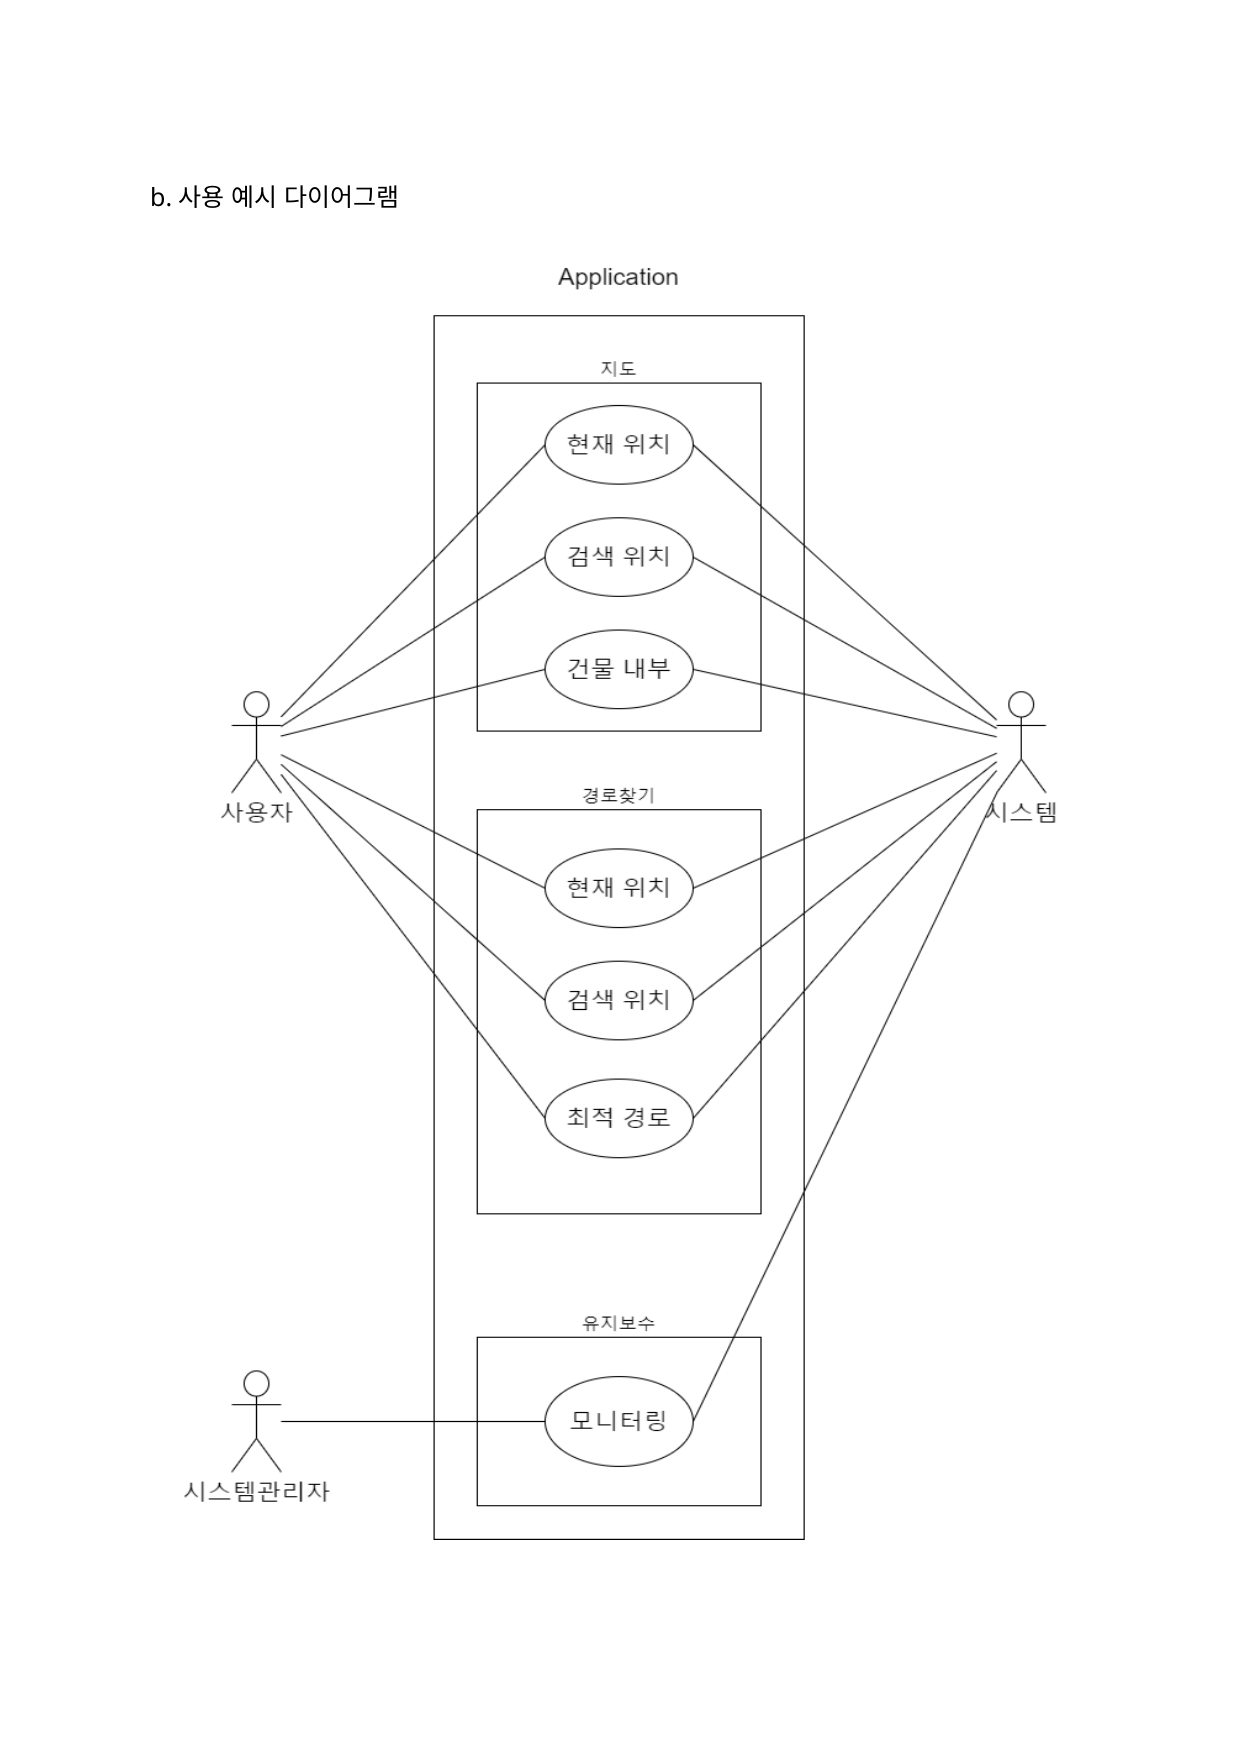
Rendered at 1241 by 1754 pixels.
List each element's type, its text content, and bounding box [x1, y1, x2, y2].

picture [182, 240, 1059, 1540]
text b. 사용 예시 다이어그램 [150, 177, 1090, 213]
